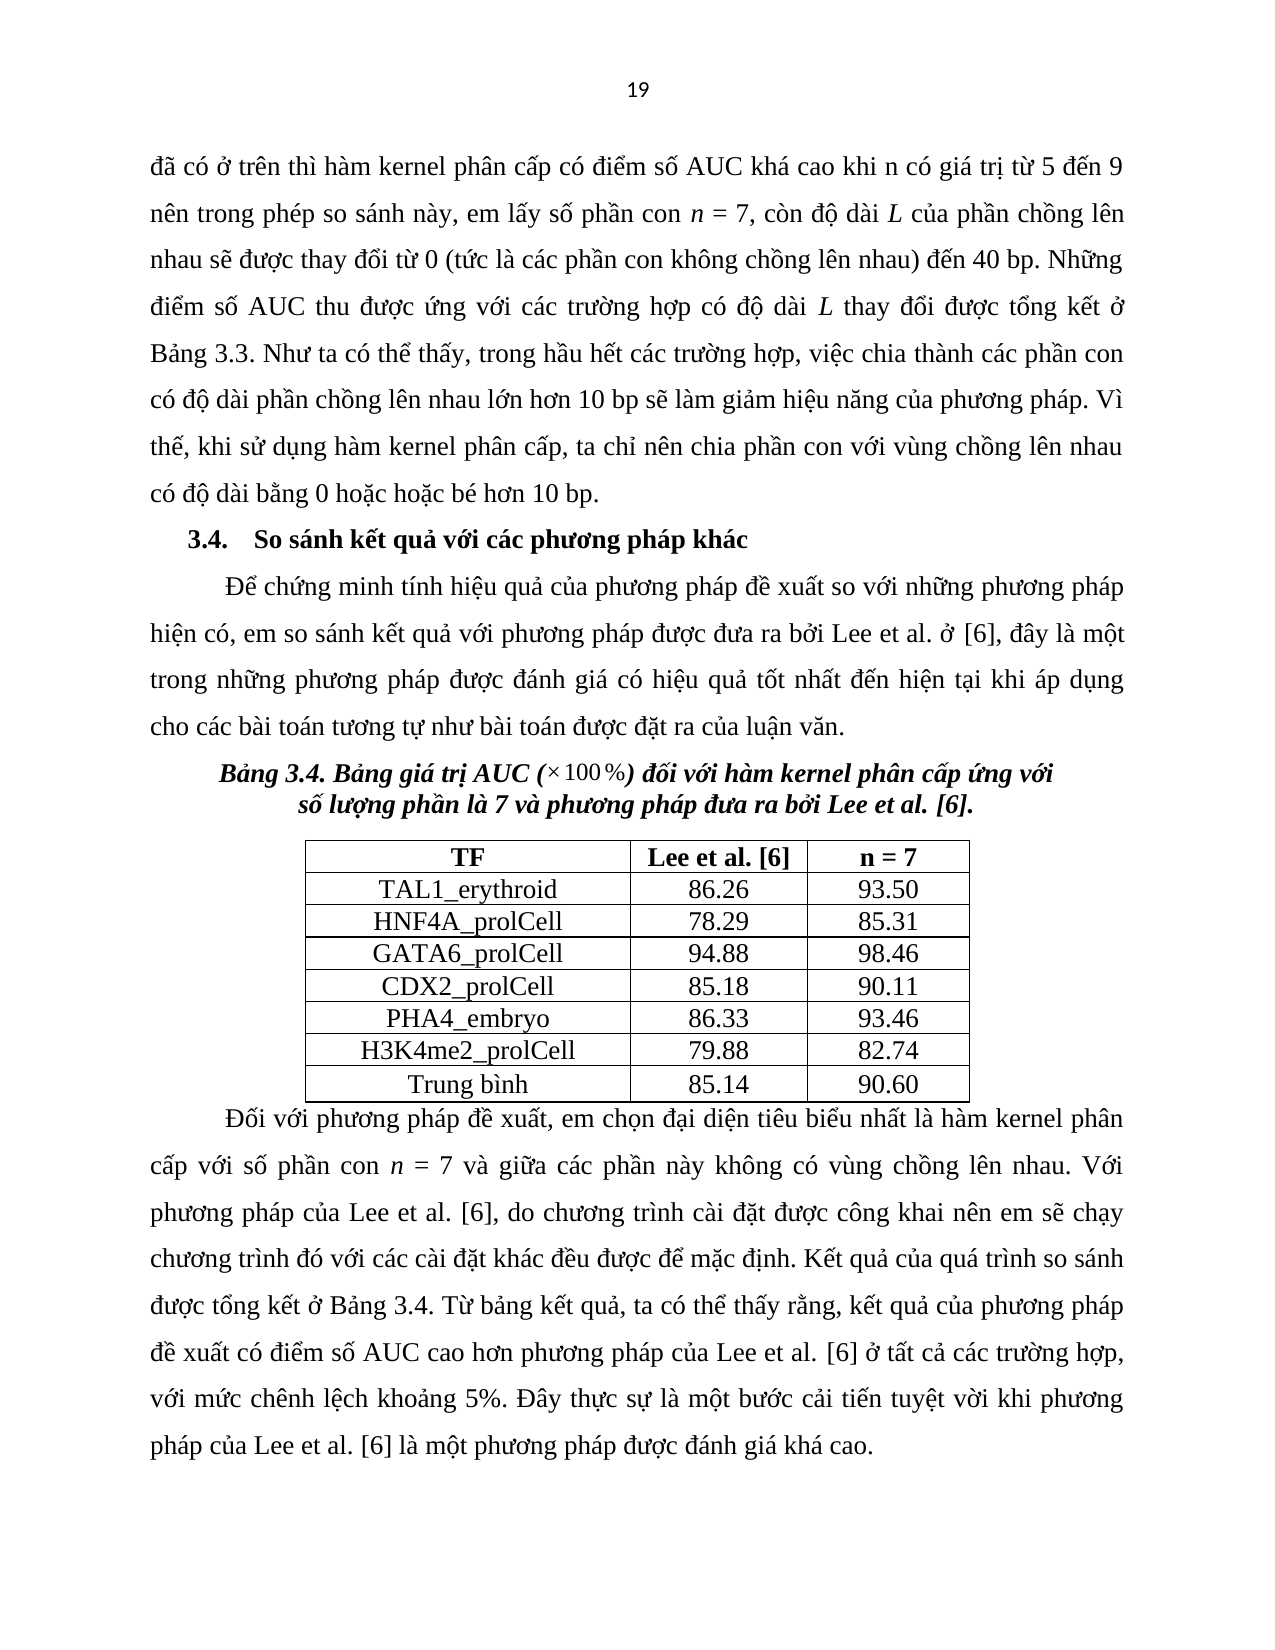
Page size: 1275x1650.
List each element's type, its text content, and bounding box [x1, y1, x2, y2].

table_header TF [306, 841, 630, 872]
table_cell 98.46 [808, 938, 969, 968]
text Để chứng minh tính hiệu quả của phương pháp đề xuất so với những phương pháp hiện có, em so sánh kết quả với phương pháp được đưa ra bởi Lee et al. ở [6], đây là một trong những phương pháp được đánh giá có hiệu quả tốt nhất đến hiện tại khi áp dụng cho các bài toán tương tự như bài toán được đặt ra của luận văn. [150, 570, 1125, 741]
table_cell 90.60 [808, 1066, 969, 1101]
table_cell 86.26 [631, 873, 807, 904]
table_cell 93.46 [808, 1002, 969, 1033]
table_cell 78.29 [631, 905, 807, 936]
table_cell 85.14 [631, 1066, 807, 1101]
table_cell 86.33 [631, 1002, 807, 1033]
table_header Lee et al. [6] [631, 841, 807, 872]
table_cell 94.88 [631, 938, 807, 968]
table_cell TAL1_erythroid [306, 873, 630, 904]
table_cell Trung bình [306, 1066, 630, 1101]
list So sánh kết quả với các phương pháp khác [187, 523, 1125, 554]
table_cell CDX2_prolCell [306, 970, 630, 1001]
table_cell 82.74 [808, 1034, 969, 1065]
table_cell GATA6_prolCell [306, 938, 630, 968]
table_cell 85.18 [631, 970, 807, 1001]
table_cell H3K4me2_prolCell [306, 1034, 630, 1065]
table_cell PHA4_embryo [306, 1002, 630, 1033]
text Bảng 3.4. Bảng giá trị AUC () đối với hàm kernel phân cấp ứng với số lượng phần là 7 và phương pháp đưa ra bởi Lee et al. [6]. [209, 757, 1066, 819]
table_cell 90.11 [808, 970, 969, 1001]
table_header n = 7 [808, 841, 969, 872]
table_cell 85.31 [808, 905, 969, 936]
table_cell 79.88 [631, 1034, 807, 1065]
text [150, 150, 1125, 508]
table_cell 93.50 [808, 873, 969, 904]
text Đối với phương pháp đề xuất, em chọn đại diện tiêu biểu nhất là hàm kernel phân cấp với số phần con n = 7 và giữa các phần này không có vùng chồng lên nhau. Với phương pháp của Lee et al. [6], do chương trình cài đặt được công khai nên em sẽ chạy chương trình đó với các cài đặt khác đều được để mặc định. Kết quả của quá trình so sánh được tổng kết ở Bảng 3.4. Từ bảng kết quả, ta có thể thấy rằng, kết quả của phương pháp đề xuất có điểm số AUC cao hơn phương pháp của Lee et al. [6] ở tất cả các trường hợp, với mức chênh lệch khoảng 5%. Đây thực sự là một bước cải tiến tuyệt vời khi phương pháp của Lee et al. [6] là một phương pháp được đánh giá khá cao. [150, 1102, 1125, 1460]
table_cell HNF4A_prolCell [306, 905, 630, 936]
